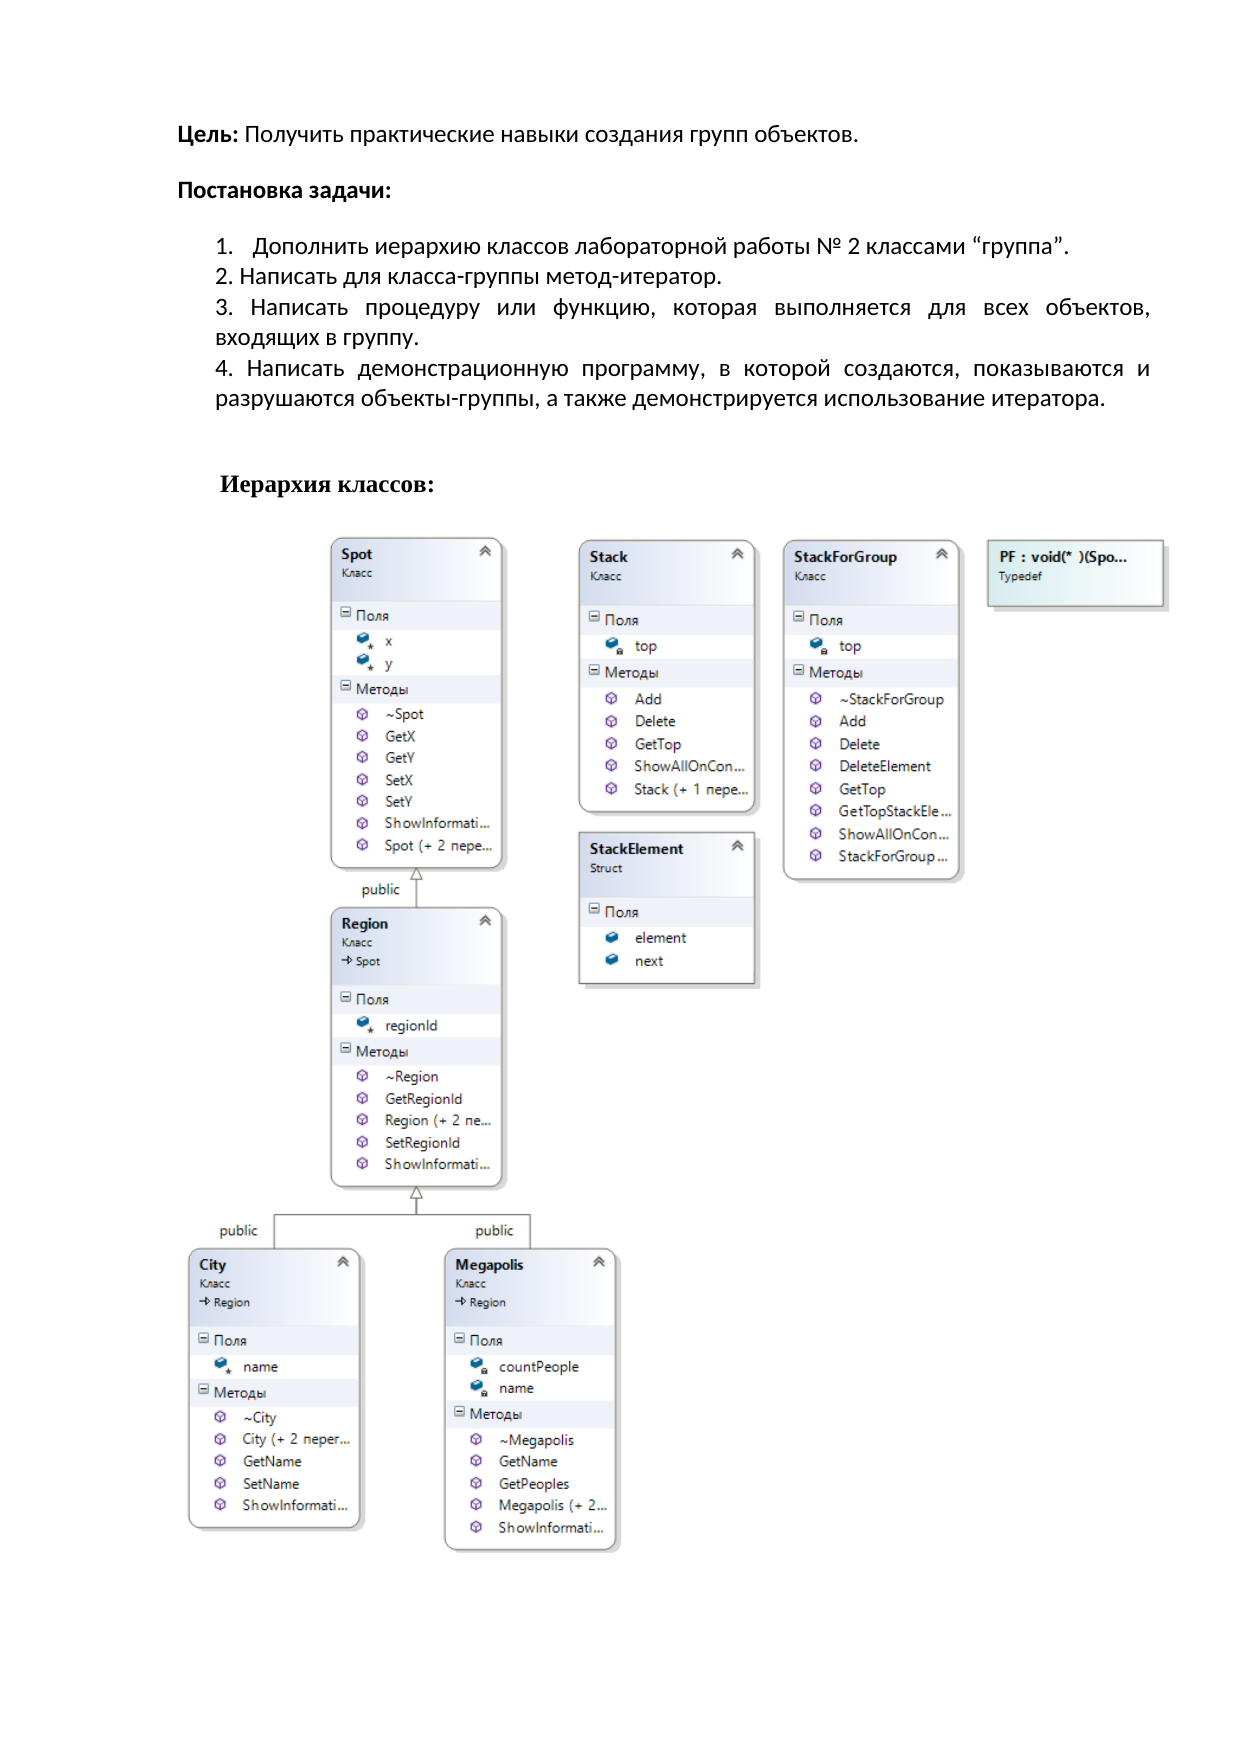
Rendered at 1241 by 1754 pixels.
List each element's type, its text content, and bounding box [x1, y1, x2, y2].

text 2. Написать для класса-группы метод-итератор. [215, 260, 1152, 291]
text Цель: Получить практические навыки создания групп объектов. [177, 118, 1152, 149]
list Дополнить иерархию классов лабораторной работы № 2 классами “группа”. [215, 230, 1152, 260]
text Иерархия классов: [215, 469, 1152, 498]
picture [177, 526, 1174, 1560]
text 3. Написать процедуру или функцию, которая выполняется для всех объектов, входящих в группу. [215, 291, 1152, 352]
text 4. Написать демонстрационную программу, в которой создаются, показываются и разрушаются объекты-группы, а также демонстрируется использование итератора. [215, 352, 1152, 413]
text Постановка задачи: [177, 174, 1152, 204]
